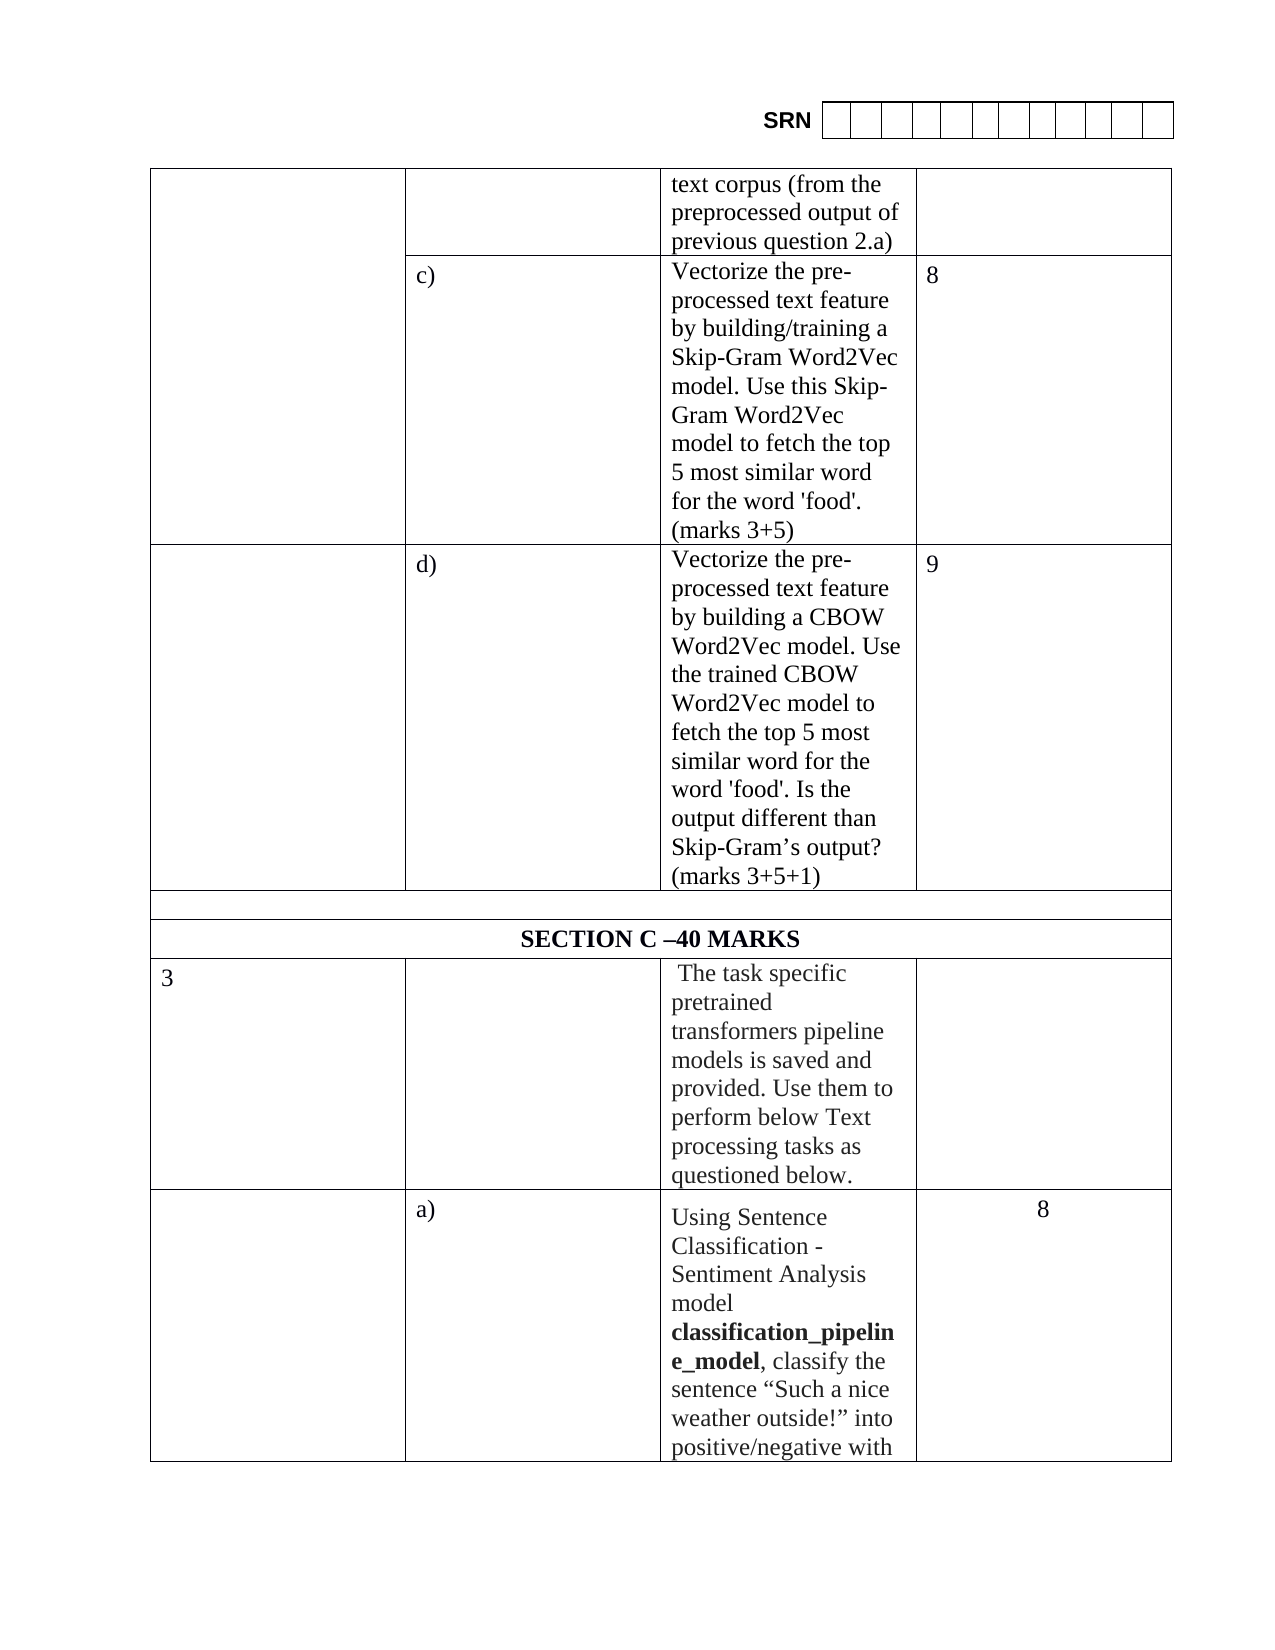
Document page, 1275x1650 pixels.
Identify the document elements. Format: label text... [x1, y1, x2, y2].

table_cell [661, 1190, 916, 1461]
table_cell 8 [917, 1190, 1171, 1461]
table_cell [151, 1190, 405, 1461]
table_cell [151, 891, 1171, 919]
table_cell [151, 545, 405, 889]
table_cell Vectorize the pre-processed text feature by building/training a Skip-Gram Word2Vec model. Use this Skip-Gram Word2Vec model to fetch the top 5 most similar word for the word 'food'. (marks 3+5) [661, 256, 916, 543]
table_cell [661, 169, 916, 255]
table_cell b) [406, 169, 660, 255]
table_cell [406, 959, 660, 1188]
table_cell Vectorize the pre-processed text feature by building a CBOW Word2Vec model. Use the trained CBOW Word2Vec model to fetch the top 5 most similar word for the word 'food'. Is the output different than Skip-Gram’s output? (marks 3+5+1) [661, 545, 916, 889]
table_cell 8 [917, 256, 1171, 543]
table_cell 3 [151, 959, 405, 1188]
table_cell [917, 959, 1171, 1188]
table_cell c) [406, 256, 660, 543]
table_cell 8 [917, 169, 1171, 255]
table_cell d) [406, 545, 660, 889]
table_cell a) [406, 1190, 660, 1461]
table_cell The task specific pretrained transformers pipeline models is saved and provided. Use them to perform below Text processing tasks as questioned below. [661, 959, 916, 1188]
table_cell SECTION C –40 MARKS [151, 920, 1171, 957]
table_cell 9 [917, 545, 1171, 889]
